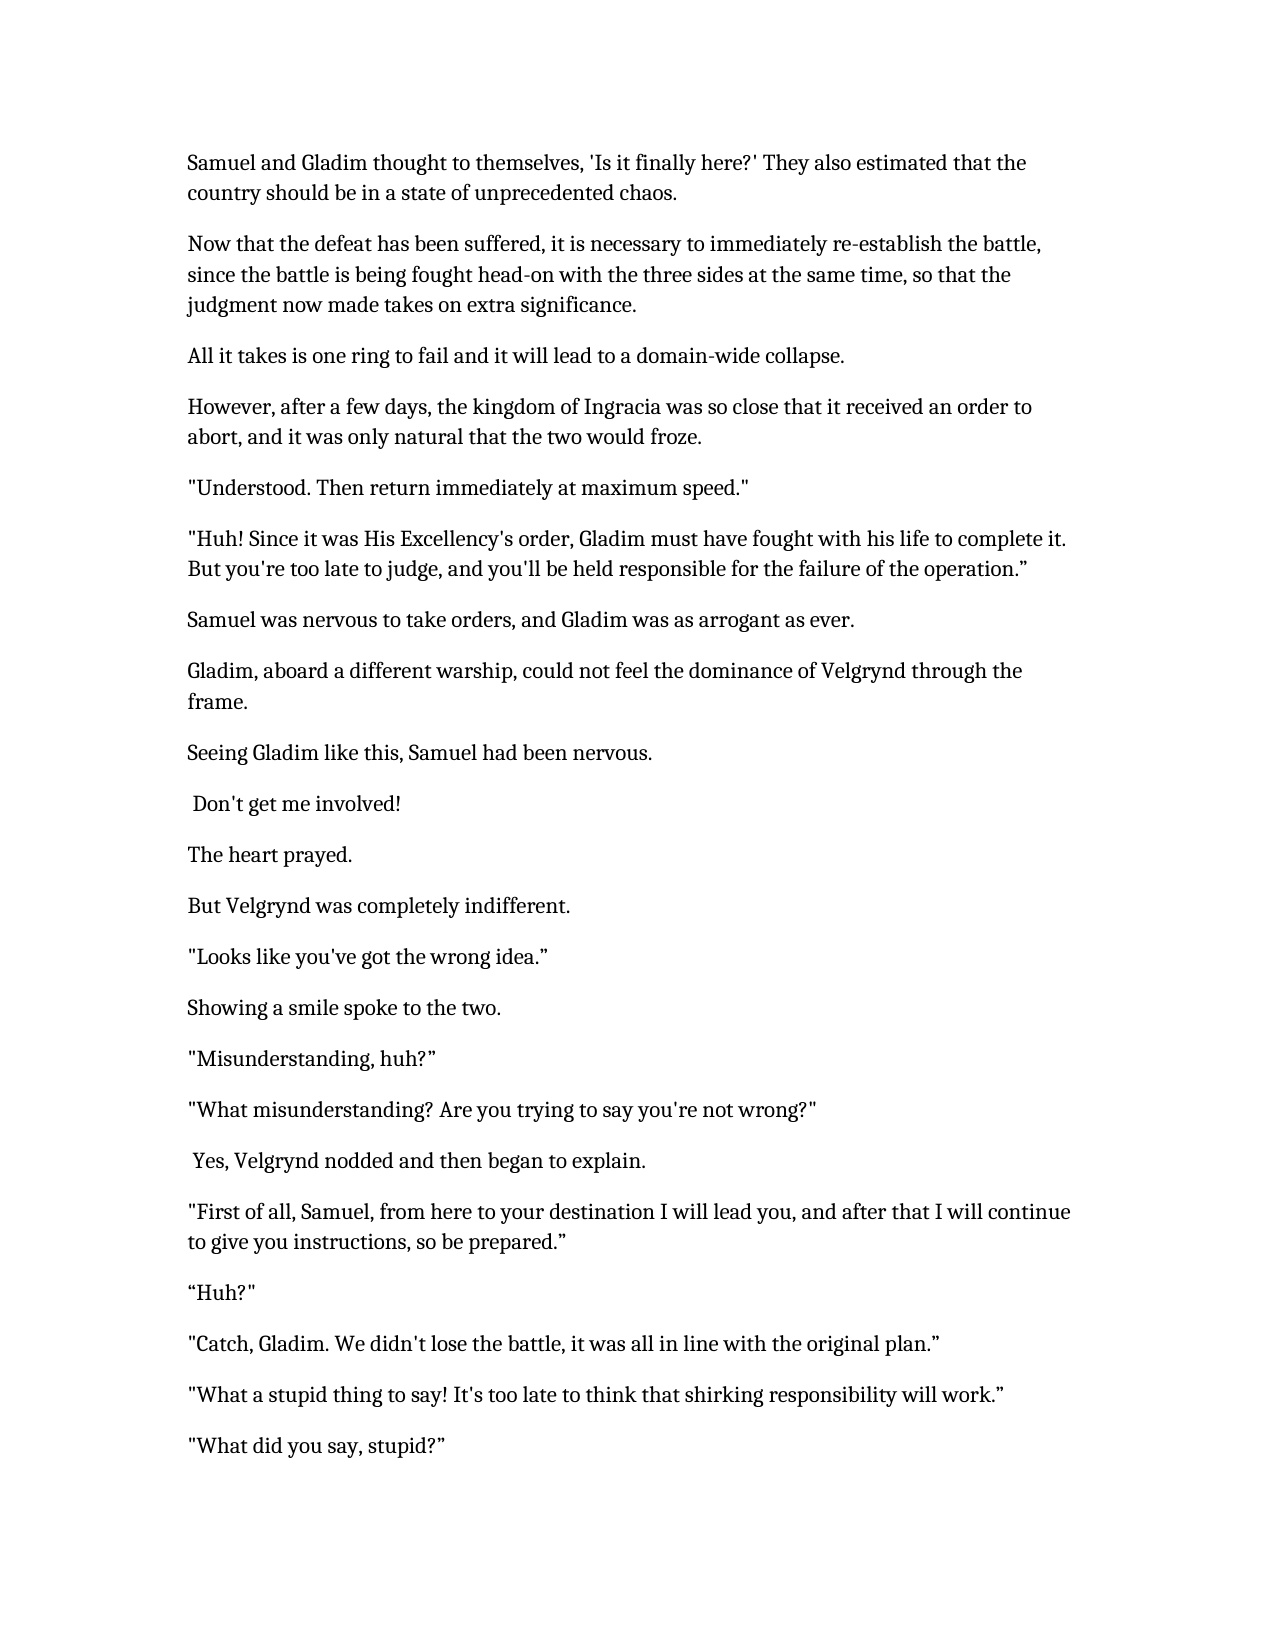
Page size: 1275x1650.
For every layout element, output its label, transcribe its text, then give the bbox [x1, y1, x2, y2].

text "Understood. Then return immediately at maximum speed." [187, 475, 1087, 501]
text "Looks like you've got the wrong idea.” [187, 944, 1087, 970]
text Now that the defeat has been suffered, it is necessary to immediately re-establish the battle, since the battle is being fought head-on with the three sides at the same time, so that the judgment now made takes on extra significance. [187, 231, 1087, 318]
text However, after a few days, the kingdom of Ingracia was so close that it received an order to abort, and it was only natural that the two would froze. [187, 394, 1087, 450]
text Seeing Gladim like this, Samuel had been nervous. [187, 739, 1087, 766]
text Gladim, aboard a different warship, could not feel the dominance of Velgrynd through the frame. [187, 658, 1087, 715]
text "Misunderstanding, huh?” [187, 1046, 1087, 1072]
text “Huh?" [187, 1280, 1087, 1307]
text All it takes is one ring to fail and it will lead to a domain-wide collapse. [187, 343, 1087, 369]
text Samuel was nervous to take orders, and Gladim was as arrogant as ever. [187, 607, 1087, 634]
text Yes, Velgrynd nodded and then began to explain. [187, 1148, 1087, 1174]
text Showing a smile spoke to the two. [187, 995, 1087, 1021]
text Don't get me involved! [187, 791, 1087, 817]
text "What did you say, stupid?” [187, 1433, 1087, 1460]
text "Catch, Gladim. We didn't lose the battle, it was all in line with the original plan.” [187, 1331, 1087, 1358]
text Samuel and Gladim thought to themselves, 'Is it finally here?' They also estimated that the country should be in a state of unprecedented chaos. [187, 150, 1087, 207]
text "What a stupid thing to say! It's too late to think that shirking responsibility will work.” [187, 1382, 1087, 1409]
text The heart prayed. [187, 842, 1087, 868]
text "What misunderstanding? Are you trying to say you're not wrong?" [187, 1097, 1087, 1123]
text "First of all, Samuel, from here to your destination I will lead you, and after that I will continue to give you instructions, so be prepared.” [187, 1199, 1087, 1256]
text But Velgrynd was completely indifferent. [187, 893, 1087, 919]
text "Huh! Since it was His Excellency's order, Gladim must have fought with his life to complete it. But you're too late to judge, and you'll be held responsible for the failure of the operation.” [187, 526, 1087, 583]
